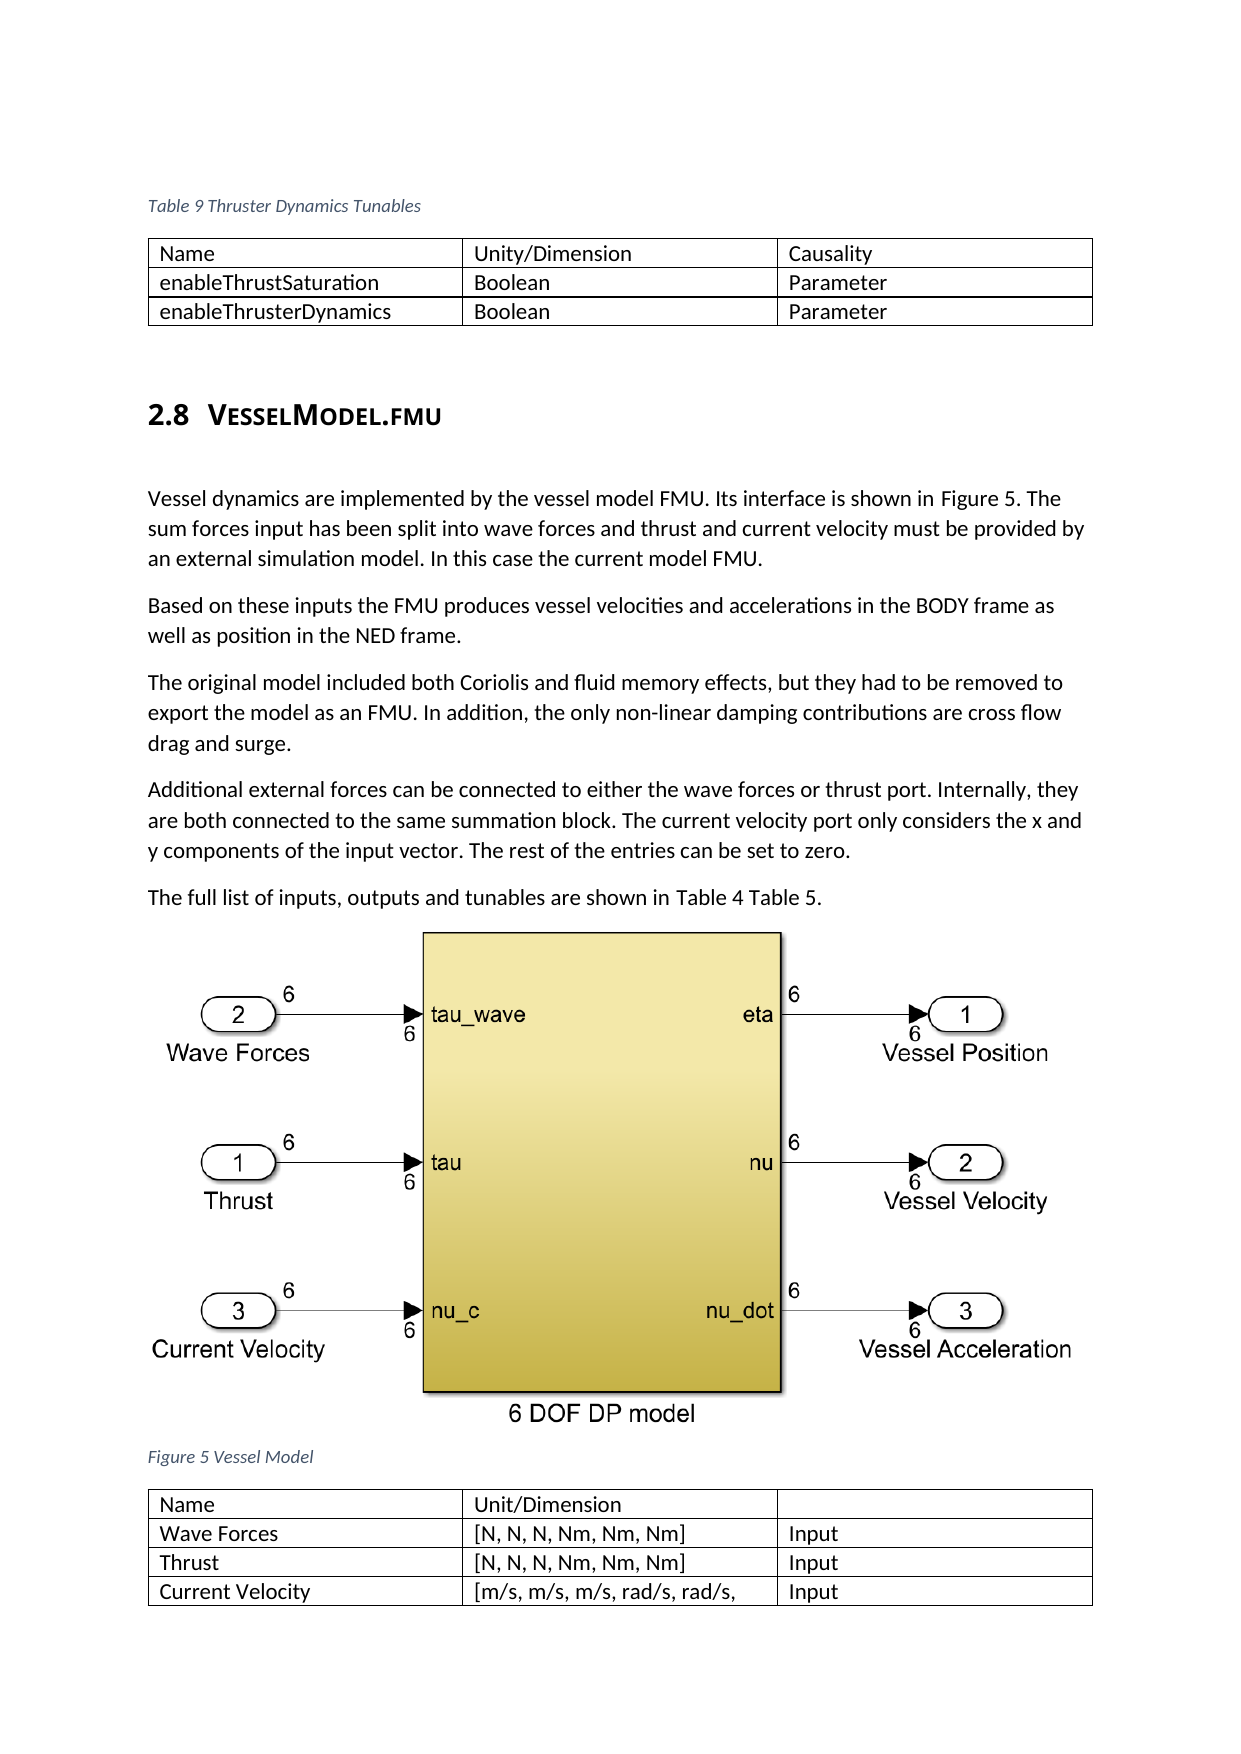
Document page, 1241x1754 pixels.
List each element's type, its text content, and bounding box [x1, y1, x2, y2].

table_header Name [149, 1490, 462, 1518]
picture [147, 929, 1093, 1427]
text The original model included both Coriolis and fluid memory effects, but they had to be removed to export the model as an FMU. In addition, the only non-linear damping contributions are cross flow drag and surge. [148, 668, 1093, 757]
table_cell Wave Forces [149, 1519, 462, 1547]
table_header [778, 1490, 1092, 1518]
table_cell Thrust [149, 1548, 462, 1576]
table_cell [463, 1577, 777, 1605]
table_header Unity/Dimension [463, 239, 777, 267]
table_cell Input [778, 1577, 1092, 1605]
text Vessel dynamics are implemented by the vessel model FMU. Its interface is shown in Figure 5. The sum forces input has been split into wave forces and thrust and current velocity must be provided by an external simulation model. In this case the current model FMU. [148, 484, 1093, 572]
table_cell Boolean [463, 268, 777, 296]
table_cell Input [778, 1519, 1092, 1547]
table_cell Input [778, 1548, 1092, 1576]
table_cell [N, N, N, Nm, Nm, Nm] [463, 1548, 777, 1576]
text Based on these inputs the FMU produces vessel velocities and accelerations in the BODY frame as well as position in the NED frame. [148, 591, 1093, 649]
subtitle VesselModel.fmu [148, 394, 1093, 434]
table_header Causality [778, 239, 1092, 267]
table_cell Current Velocity [149, 1577, 462, 1605]
table_cell Parameter [778, 268, 1092, 296]
text Figure 5 Vessel Model [148, 1445, 1093, 1468]
table_header Unit/Dimension [463, 1490, 777, 1518]
text The full list of inputs, outputs and tunables are shown in Table 4 Table 5. [148, 883, 1093, 911]
table_header Name [149, 239, 462, 267]
table_cell Parameter [778, 298, 1092, 325]
table_cell enableThrustSaturation [149, 268, 462, 296]
table_cell [N, N, N, Nm, Nm, Nm] [463, 1519, 777, 1547]
table_cell enableThrusterDynamics [149, 298, 462, 325]
text Table 9 Thruster Dynamics Tunables [148, 194, 1093, 217]
text Additional external forces can be connected to either the wave forces or thrust port. Internally, they are both connected to the same summation block. The current velocity port only considers the x and y components of the input vector. The rest of the entries can be set to zero. [148, 776, 1093, 864]
table_cell Boolean [463, 298, 777, 325]
